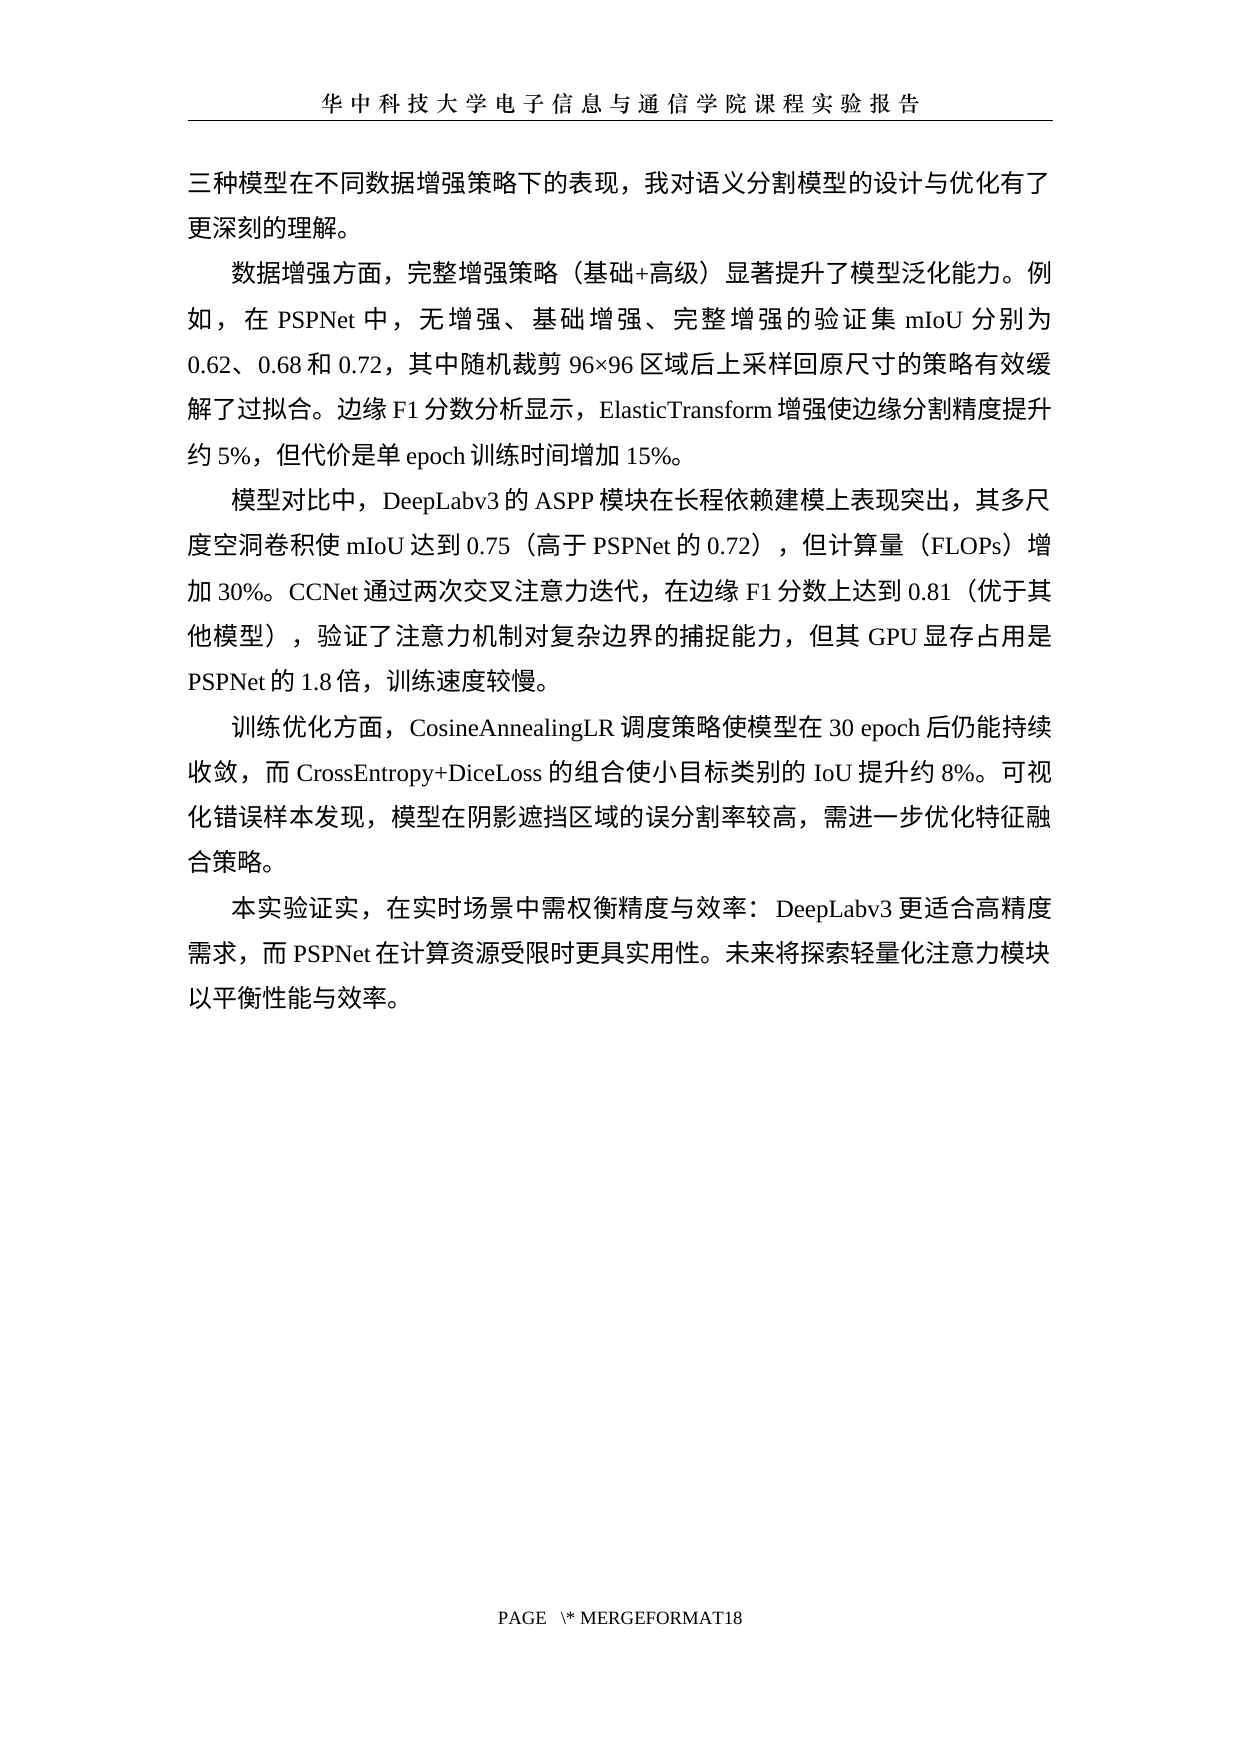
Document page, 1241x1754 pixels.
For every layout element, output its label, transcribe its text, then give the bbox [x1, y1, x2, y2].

text 在本次TinySeg图像分割实验中，通过对比PSPNet、DeepLabv3和CCNet三种模型在不同数据增强策略下的表现，我对语义分割模型的设计与优化有了更深刻的理解。 [187, 163, 1053, 245]
text 模型对比中，DeepLabv3的ASPP模块在长程依赖建模上表现突出，其多尺度空洞卷积使mIoU达到0.75（高于PSPNet的0.72），但计算量（FLOPs）增加30%。CCNet通过两次交叉注意力迭代，在边缘F1分数上达到0.81（优于其他模型），验证了注意力机制对复杂边界的捕捉能力，但其GPU显存占用是PSPNet的1.8倍，训练速度较慢。 [187, 480, 1053, 698]
text 训练优化方面，CosineAnnealingLR调度策略使模型在30 epoch后仍能持续收敛，而CrossEntropy+DiceLoss的组合使小目标类别的IoU提升约8%。可视化错误样本发现，模型在阴影遮挡区域的误分割率较高，需进一步优化特征融合策略。 [187, 707, 1053, 879]
text 数据增强方面，完整增强策略（基础+高级）显著提升了模型泛化能力。例如，在PSPNet中，无增强、基础增强、完整增强的验证集mIoU分别为0.62、0.68和0.72，其中随机裁剪96×96区域后上采样回原尺寸的策略有效缓解了过拟合。边缘F1分数分析显示，ElasticTransform增强使边缘分割精度提升约5%，但代价是单epoch训练时间增加15%。 [187, 254, 1053, 471]
text 本实验证实，在实时场景中需权衡精度与效率：DeepLabv3更适合高精度需求，而PSPNet在计算资源受限时更具实用性。未来将探索轻量化注意力模块以平衡性能与效率。 [187, 888, 1053, 1015]
